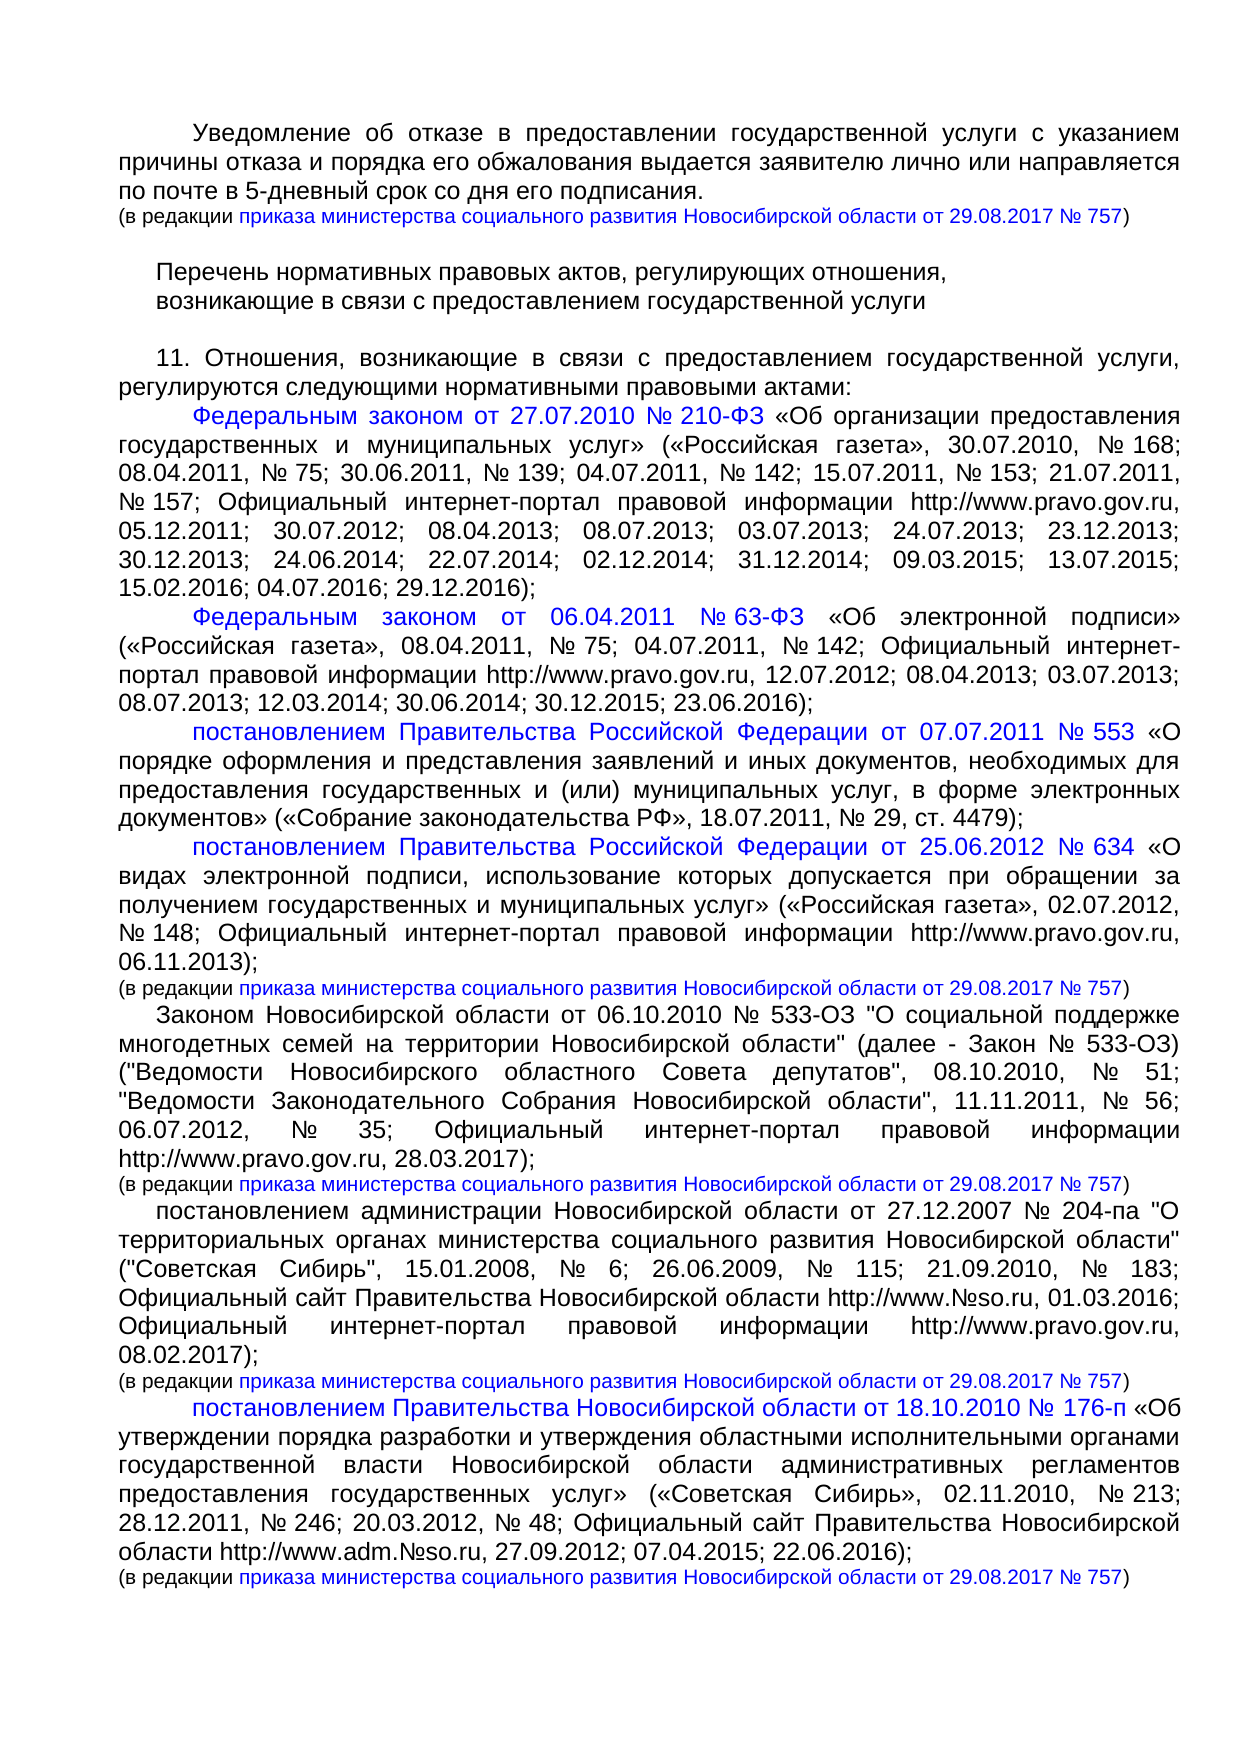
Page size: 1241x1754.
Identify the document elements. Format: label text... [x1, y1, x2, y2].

text (в редакции приказа министерства социального развития Новосибирской области от 29.08.2017 № 757) [118, 204, 1181, 228]
text возникающие в связи с предоставлением государственной услуги [118, 286, 1181, 314]
text постановлением Правительства Новосибирской области от 18.10.2010 № 176-п «Об утверждении порядка разработки и утверждения областными исполнительными органами государственной власти Новосибирской области административных регламентов предоставления государственных услуг» («Советская Сибирь», 02.11.2010, № 213; 28.12.2011, № 246; 20.03.2012, № 48; Официальный сайт Правительства Новосибирской области http://www.adm.№so.ru, 27.09.2012; 07.04.2015; 22.06.2016); [118, 1393, 1181, 1565]
text (в редакции приказа министерства социального развития Новосибирской области от 29.08.2017 № 757) [118, 1369, 1181, 1393]
text (в редакции приказа министерства социального развития Новосибирской области от 29.08.2017 № 757) [118, 1172, 1181, 1196]
text постановлением Правительства Российской Федерации от 07.07.2011 № 553 «О порядке оформления и представления заявлений и иных документов, необходимых для предоставления государственных и (или) муниципальных услуг, в форме электронных документов» («Собрание законодательства РФ», 18.07.2011, № 29, ст. 4479); [118, 717, 1181, 832]
text Уведомление об отказе в предоставлении государственной услуги с указанием причины отказа и порядка его обжалования выдается заявителю лично или направляется по почте в 5-дневный срок со дня его подписания. [118, 118, 1181, 204]
text (в редакции приказа министерства социального развития Новосибирской области от 29.08.2017 № 757) [118, 976, 1181, 1000]
text (в редакции приказа министерства социального развития Новосибирской области от 29.08.2017 № 757) [118, 1565, 1181, 1589]
text постановлением Правительства Российской Федерации от 25.06.2012 № 634 «О видах электронной подписи, использование которых допускается при обращении за получением государственных и муниципальных услуг» («Российская газета», 02.07.2012, № 148; Официальный интернет-портал правовой информации http://www.pravo.gov.ru, 06.11.2013); [118, 832, 1181, 976]
text постановлением администрации Новосибирской области от 27.12.2007 № 204-па "О территориальных органах министерства социального развития Новосибирской области" ("Советская Сибирь", 15.01.2008, № 6; 26.06.2009, № 115; 21.09.2010, № 183; Официальный сайт Правительства Новосибирской области http://www.№so.ru, 01.03.2016; Официальный интернет-портал правовой информации http://www.pravo.gov.ru, 08.02.2017); [118, 1196, 1181, 1369]
text Законом Новосибирской области от 06.10.2010 № 533-ОЗ "О социальной поддержке многодетных семей на территории Новосибирской области" (далее - Закон № 533-ОЗ) ("Ведомости Новосибирского областного Совета депутатов", 08.10.2010, № 51; "Ведомости Законодательного Собрания Новосибирской области", 11.11.2011, № 56; 06.07.2012, № 35; Официальный интернет-портал правовой информации http://www.pravo.gov.ru, 28.03.2017); [118, 1000, 1181, 1172]
text 11. Отношения, возникающие в связи с предоставлением государственной услуги, регулируются следующими нормативными правовыми актами: [118, 343, 1181, 401]
text Федеральным законом от 27.07.2010 № 210-ФЗ «Об организации предоставления государственных и муниципальных услуг» («Российская газета», 30.07.2010, № 168; 08.04.2011, № 75; 30.06.2011, № 139; 04.07.2011, № 142; 15.07.2011, № 153; 21.07.2011, № 157; Официальный интернет-портал правовой информации http://www.pravo.gov.ru, 05.12.2011; 30.07.2012; 08.04.2013; 08.07.2013; 03.07.2013; 24.07.2013; 23.12.2013; 30.12.2013; 24.06.2014; 22.07.2014; 02.12.2014; 31.12.2014; 09.03.2015; 13.07.2015; 15.02.2016; 04.07.2016; 29.12.2016); [118, 401, 1181, 602]
text Федеральным законом от 06.04.2011 № 63-ФЗ «Об электронной подписи» («Российская газета», 08.04.2011, № 75; 04.07.2011, № 142; Официальный интернет-портал правовой информации http://www.pravo.gov.ru, 12.07.2012; 08.04.2013; 03.07.2013; 08.07.2013; 12.03.2014; 30.06.2014; 30.12.2015; 23.06.2016); [118, 602, 1181, 717]
text Перечень нормативных правовых актов, регулирующих отношения, [118, 257, 1181, 286]
